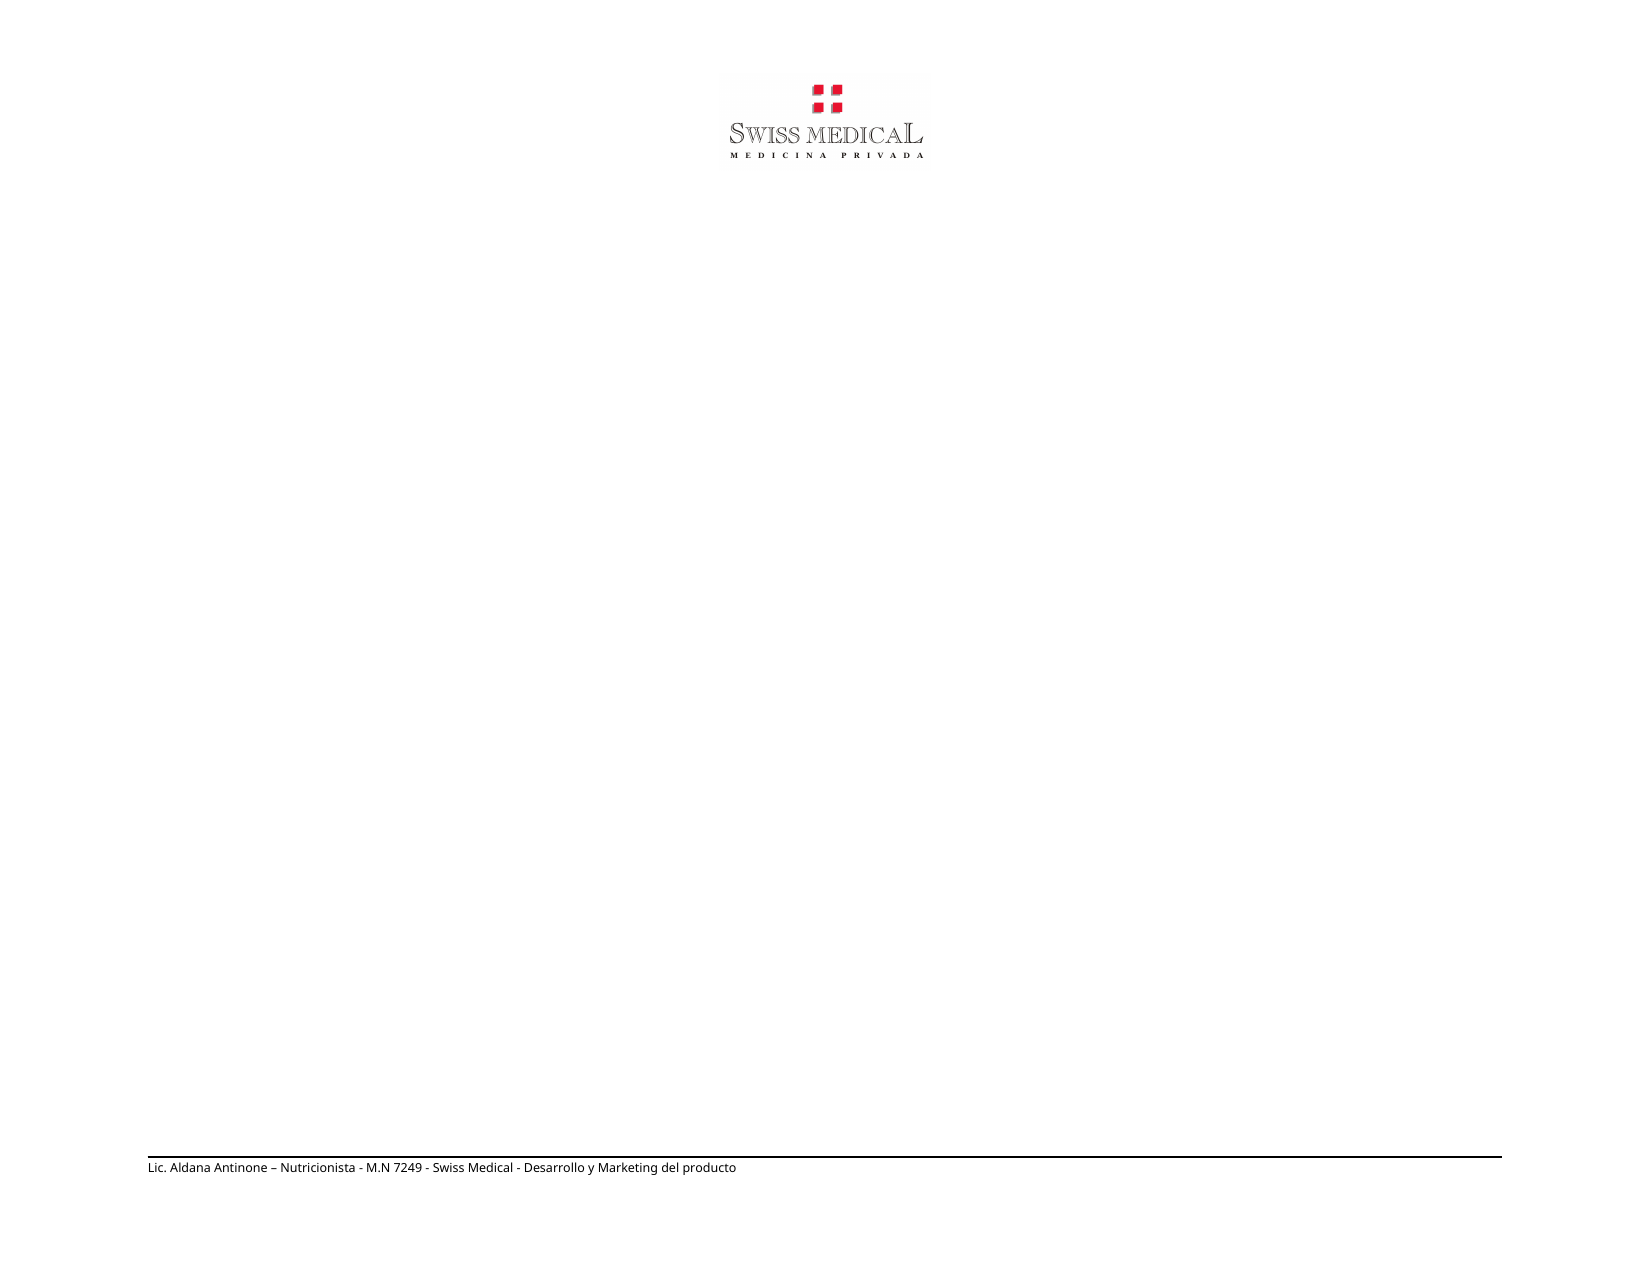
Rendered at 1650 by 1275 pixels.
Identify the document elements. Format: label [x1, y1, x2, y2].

picture [718, 73, 932, 171]
